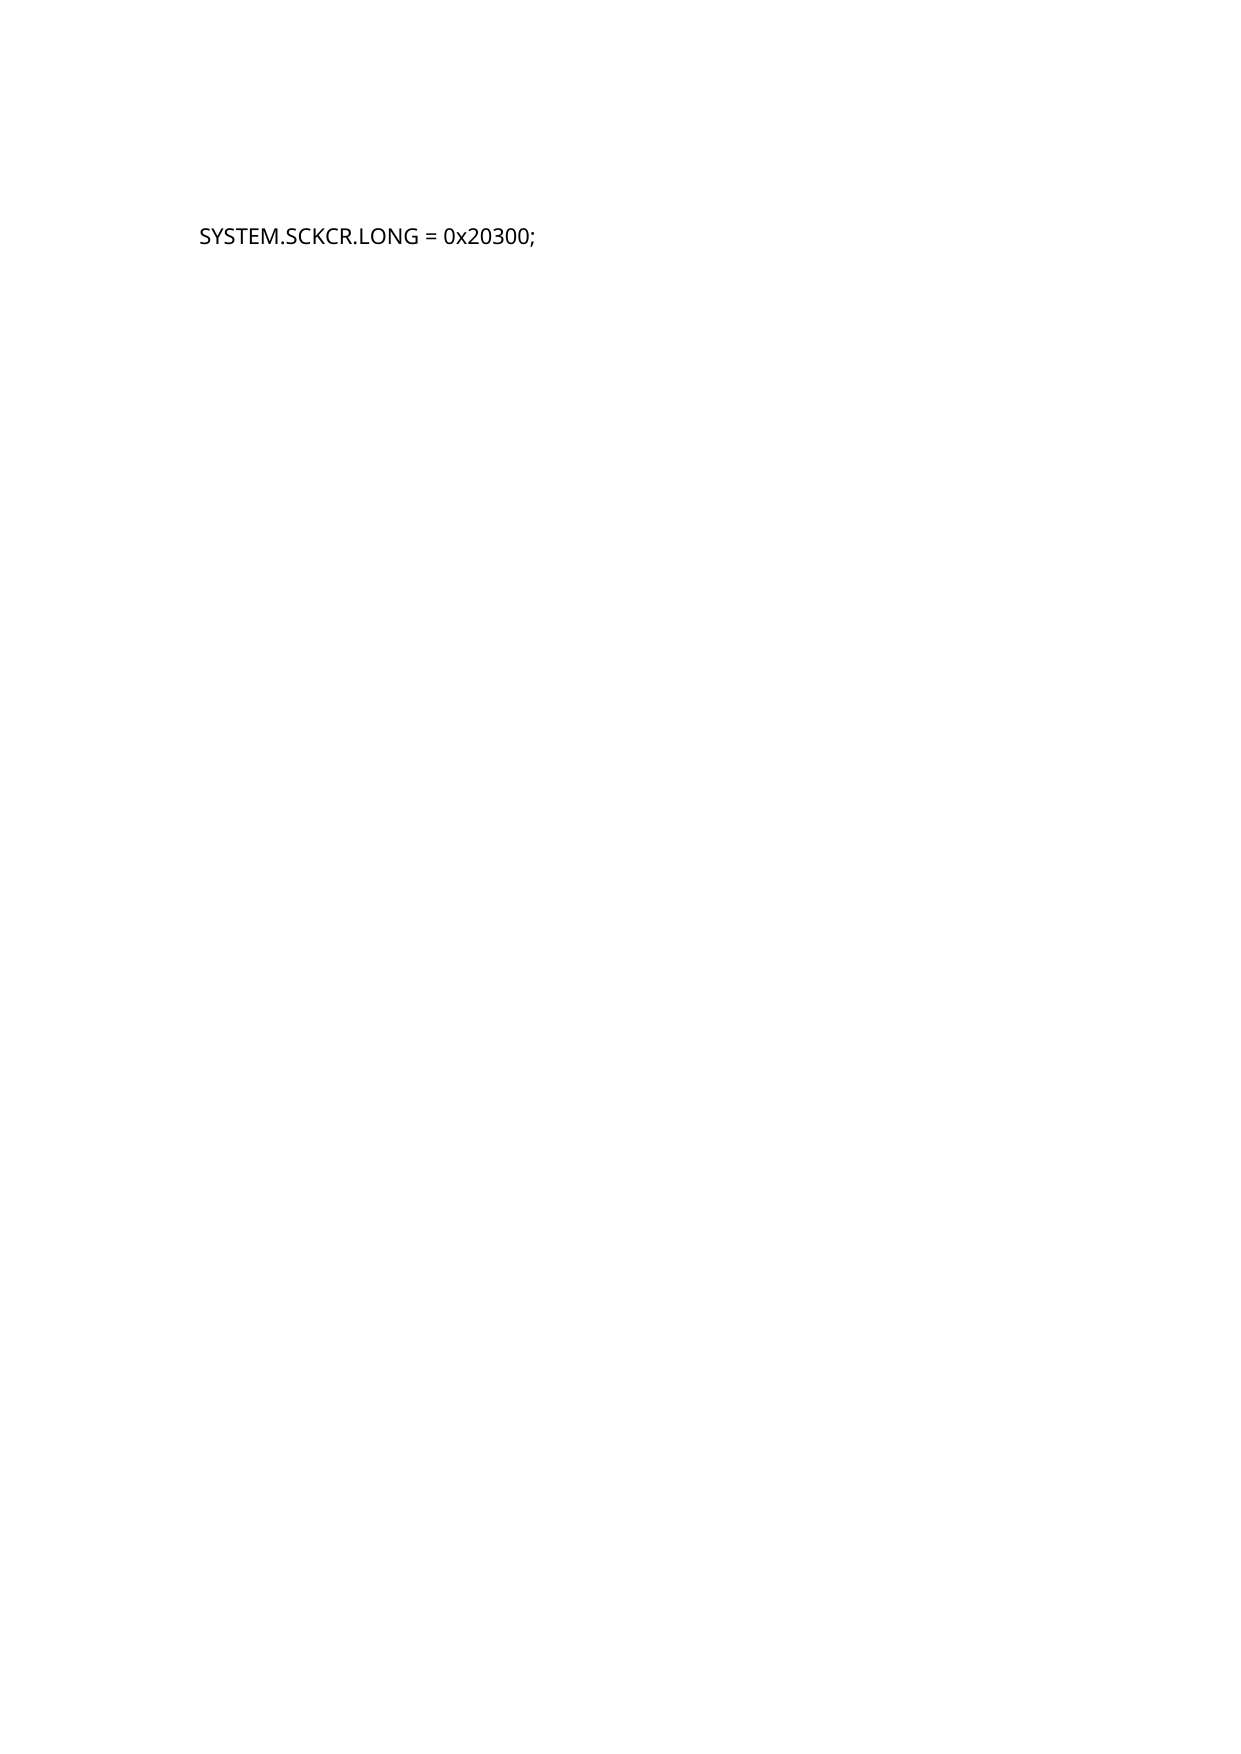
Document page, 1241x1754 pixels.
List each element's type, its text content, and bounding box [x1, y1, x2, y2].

text SYSTEM.SCKCR.LONG = 0x20300; [199, 217, 1063, 254]
